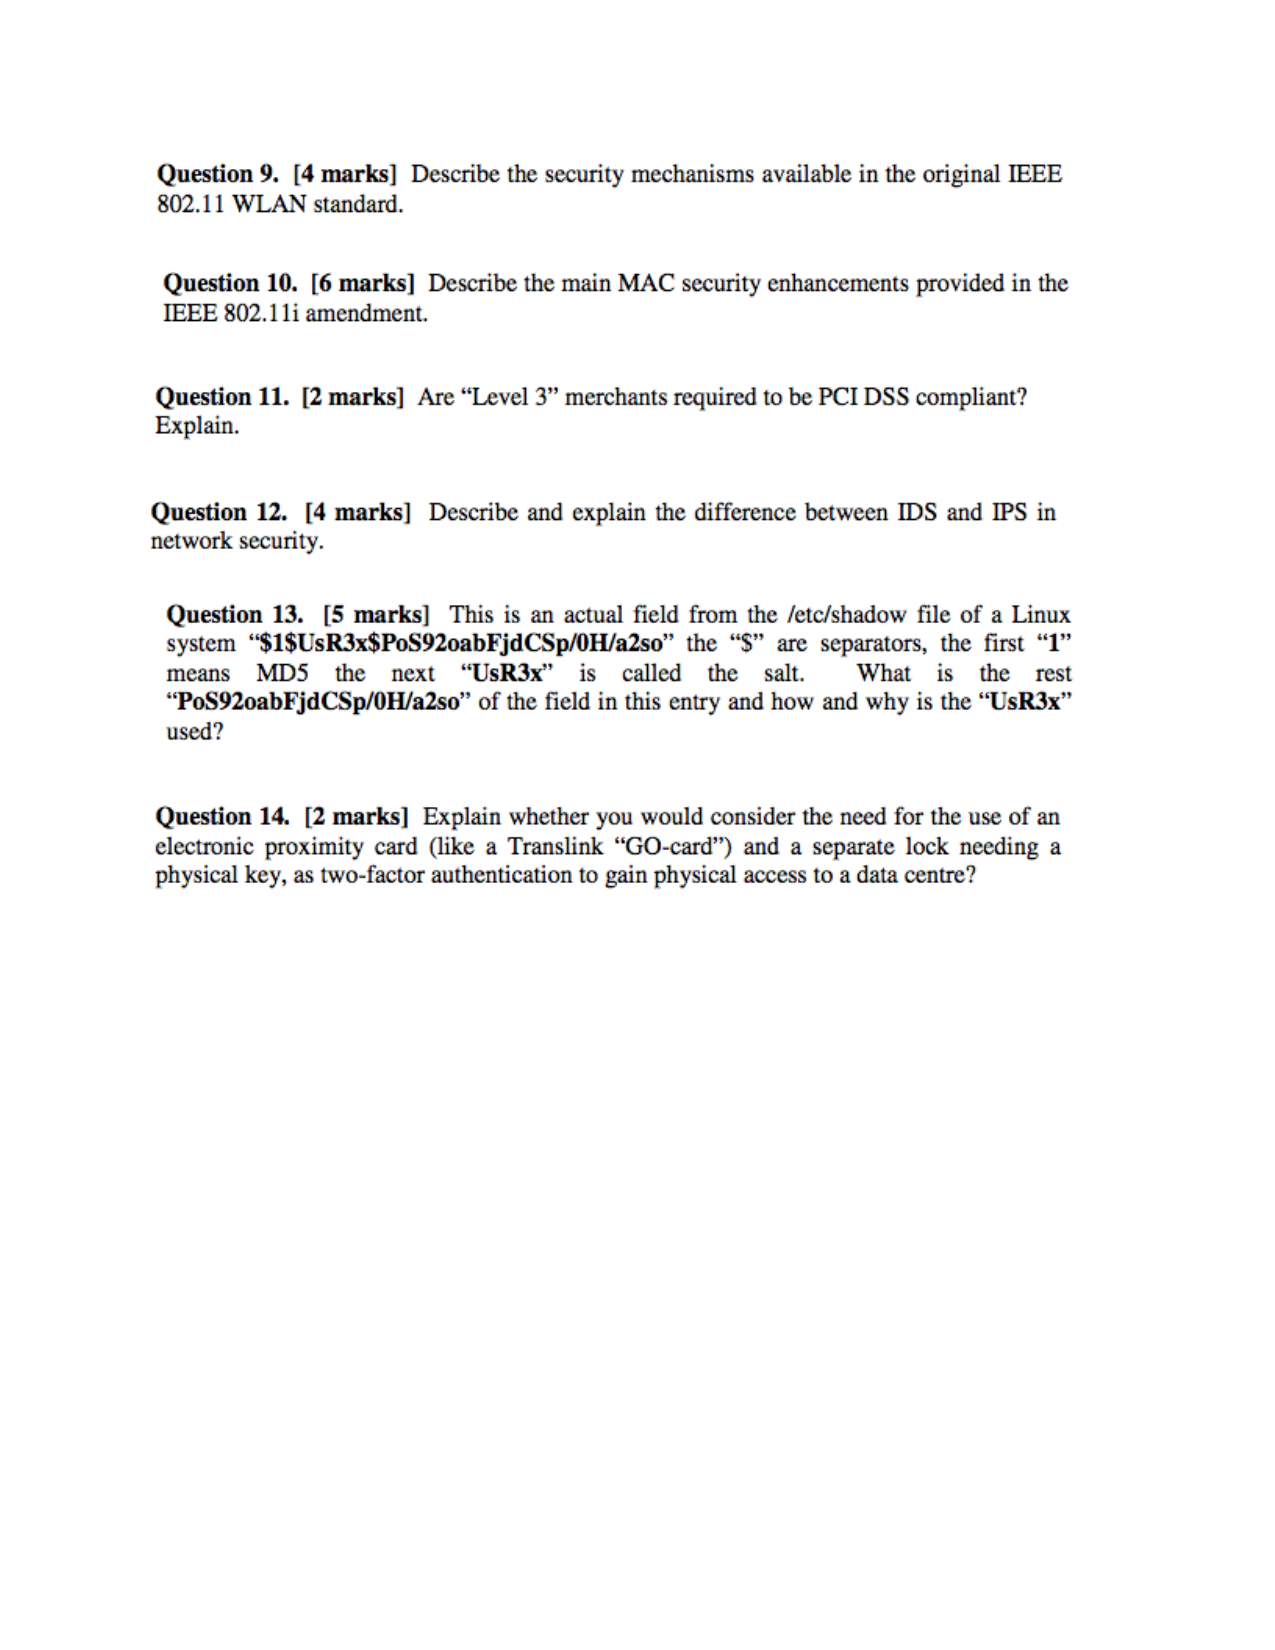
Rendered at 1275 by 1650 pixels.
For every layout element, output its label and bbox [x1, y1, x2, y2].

picture [150, 489, 1093, 560]
picture [150, 594, 1094, 762]
picture [150, 150, 1080, 230]
picture [150, 795, 1072, 905]
picture [150, 263, 1091, 339]
picture [150, 372, 1036, 456]
